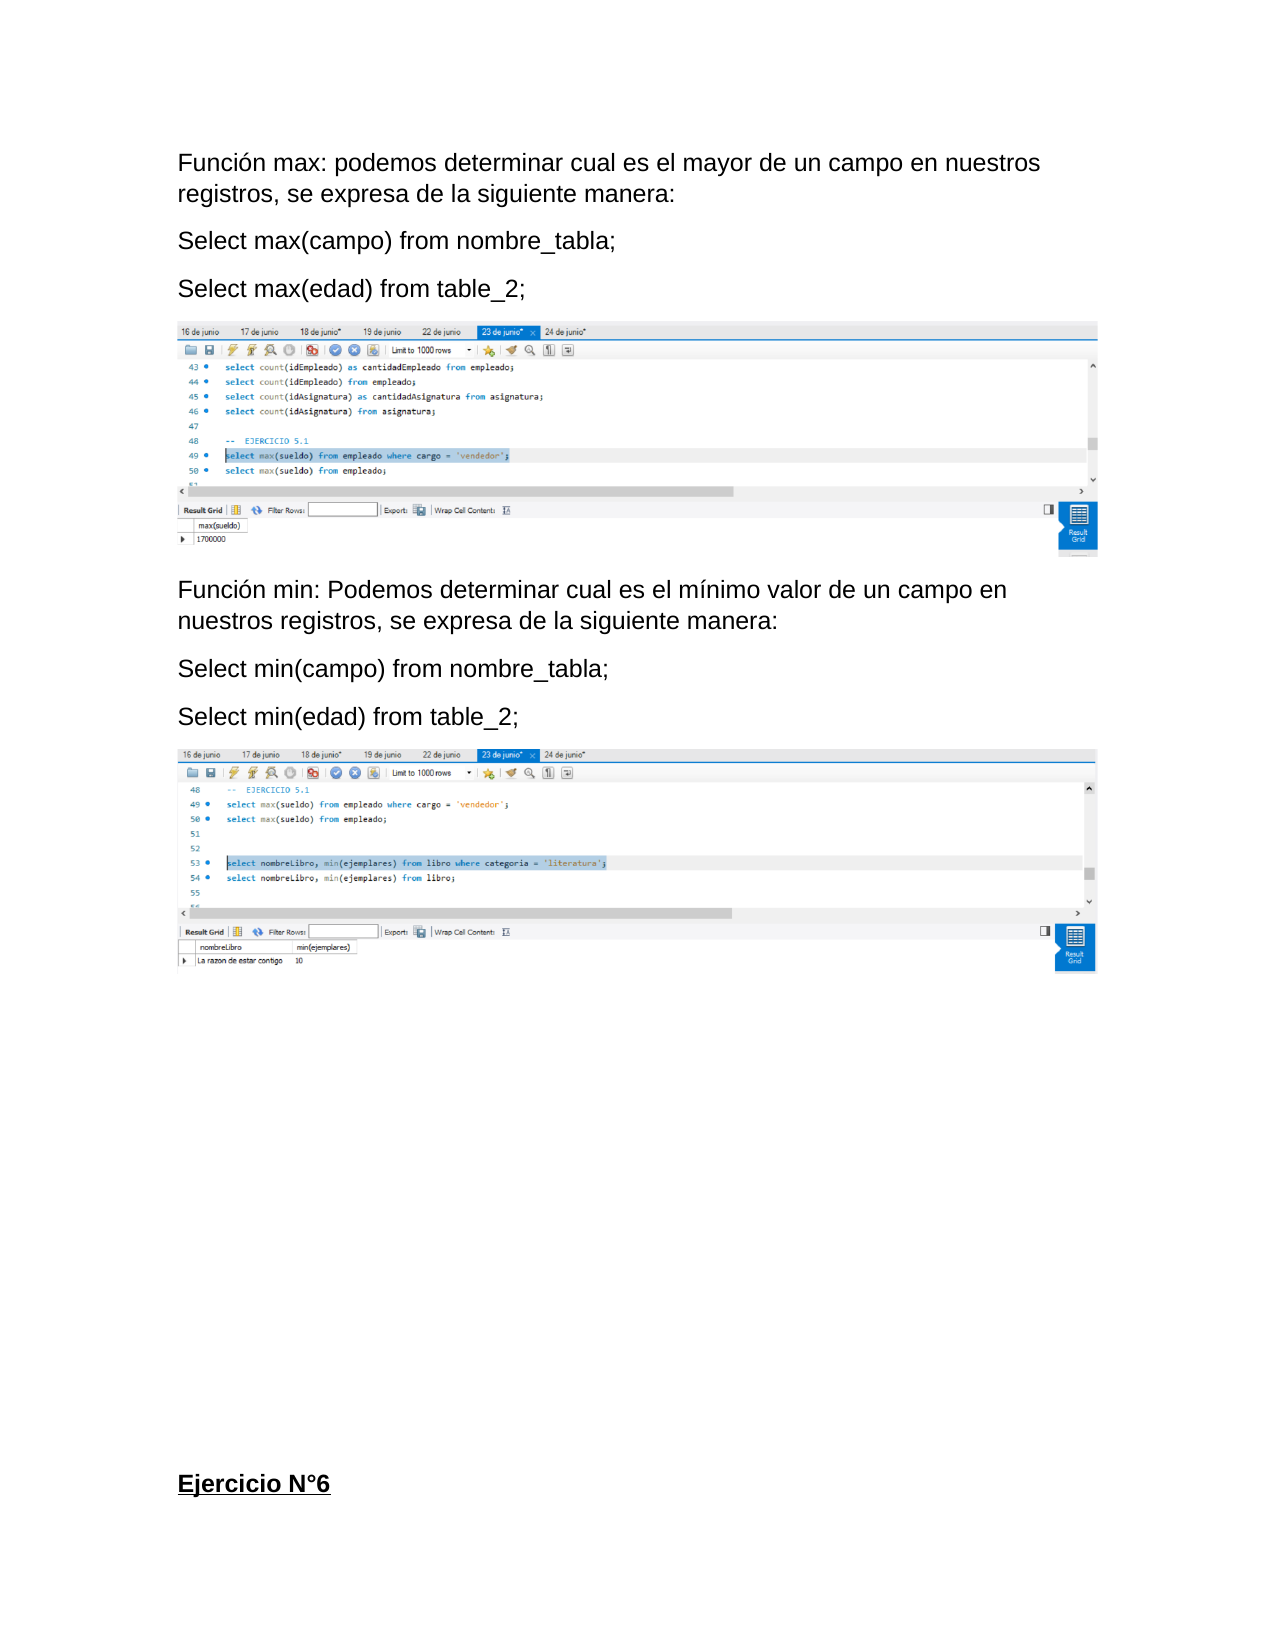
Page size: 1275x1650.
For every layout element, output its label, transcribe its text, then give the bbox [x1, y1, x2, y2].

picture [177, 749, 1098, 974]
text Función min: Podemos determinar cual es el mínimo valor de un campo en nuestros registros, se expresa de la siguiente manera: [177, 575, 1098, 635]
picture [177, 321, 1098, 557]
text Select max(edad) from table_2; [177, 274, 1098, 303]
text Ejercicio N°6 [177, 1469, 1098, 1498]
text Select min(edad) from table_2; [177, 702, 1098, 730]
text Select min(campo) from nombre_tabla; [177, 654, 1098, 683]
text Select max(campo) from nombre_tabla; [177, 226, 1098, 255]
text Función max: podemos determinar cual es el mayor de un campo en nuestros registros, se expresa de la siguiente manera: [177, 148, 1098, 207]
